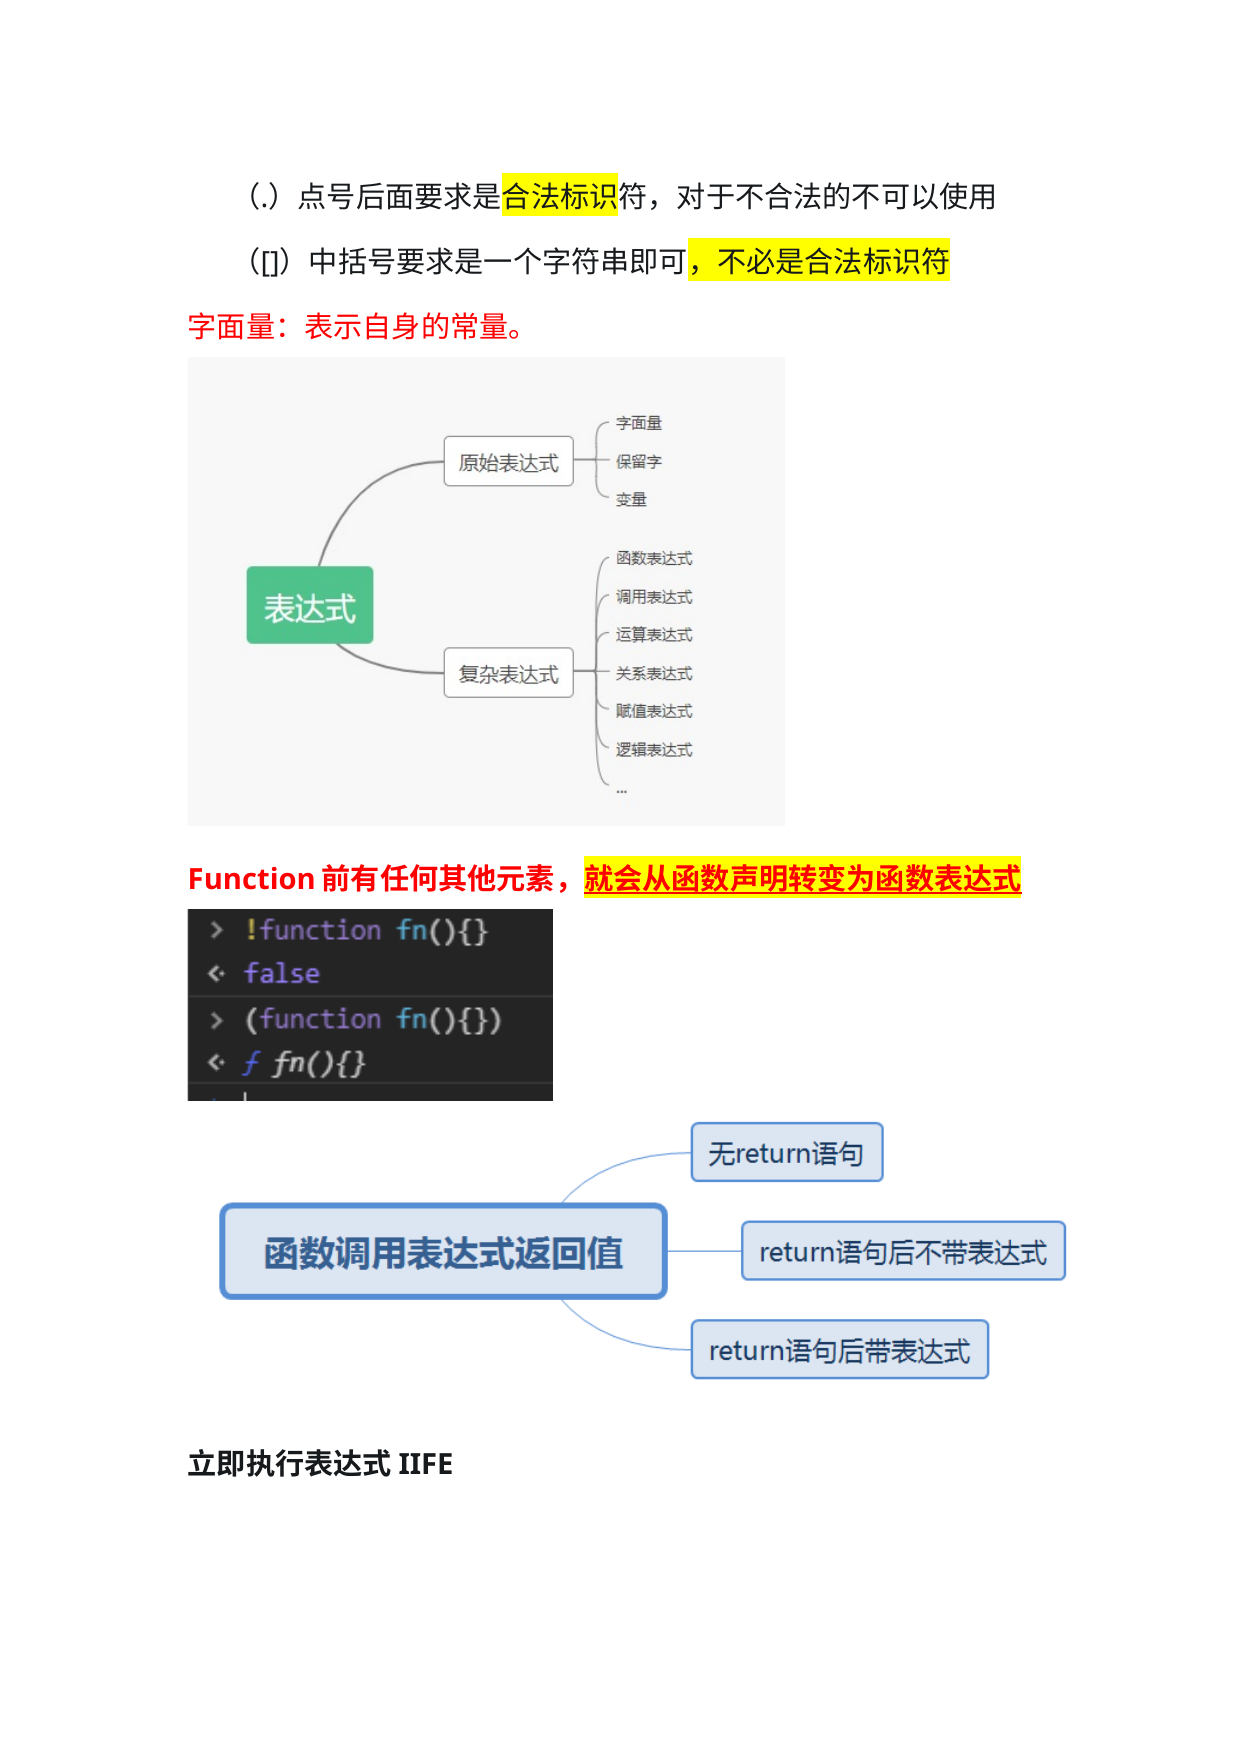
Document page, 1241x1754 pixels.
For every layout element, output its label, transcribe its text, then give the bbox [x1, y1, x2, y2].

picture [187, 909, 553, 1101]
text （.）点号后面要求是合法标识符，对于不合法的不可以使用 [187, 162, 1053, 227]
text 字面量：表示自身的常量。 [187, 292, 1053, 357]
text 立即执行表达式 IIFE [187, 1429, 1053, 1494]
text Function前有任何其他元素，就会从函数声明转变为函数表达式 [187, 844, 1053, 909]
picture [187, 1104, 1083, 1401]
text （[]）中括号要求是一个字符串即可，不必是合法标识符 [187, 227, 1053, 292]
picture [187, 357, 785, 826]
